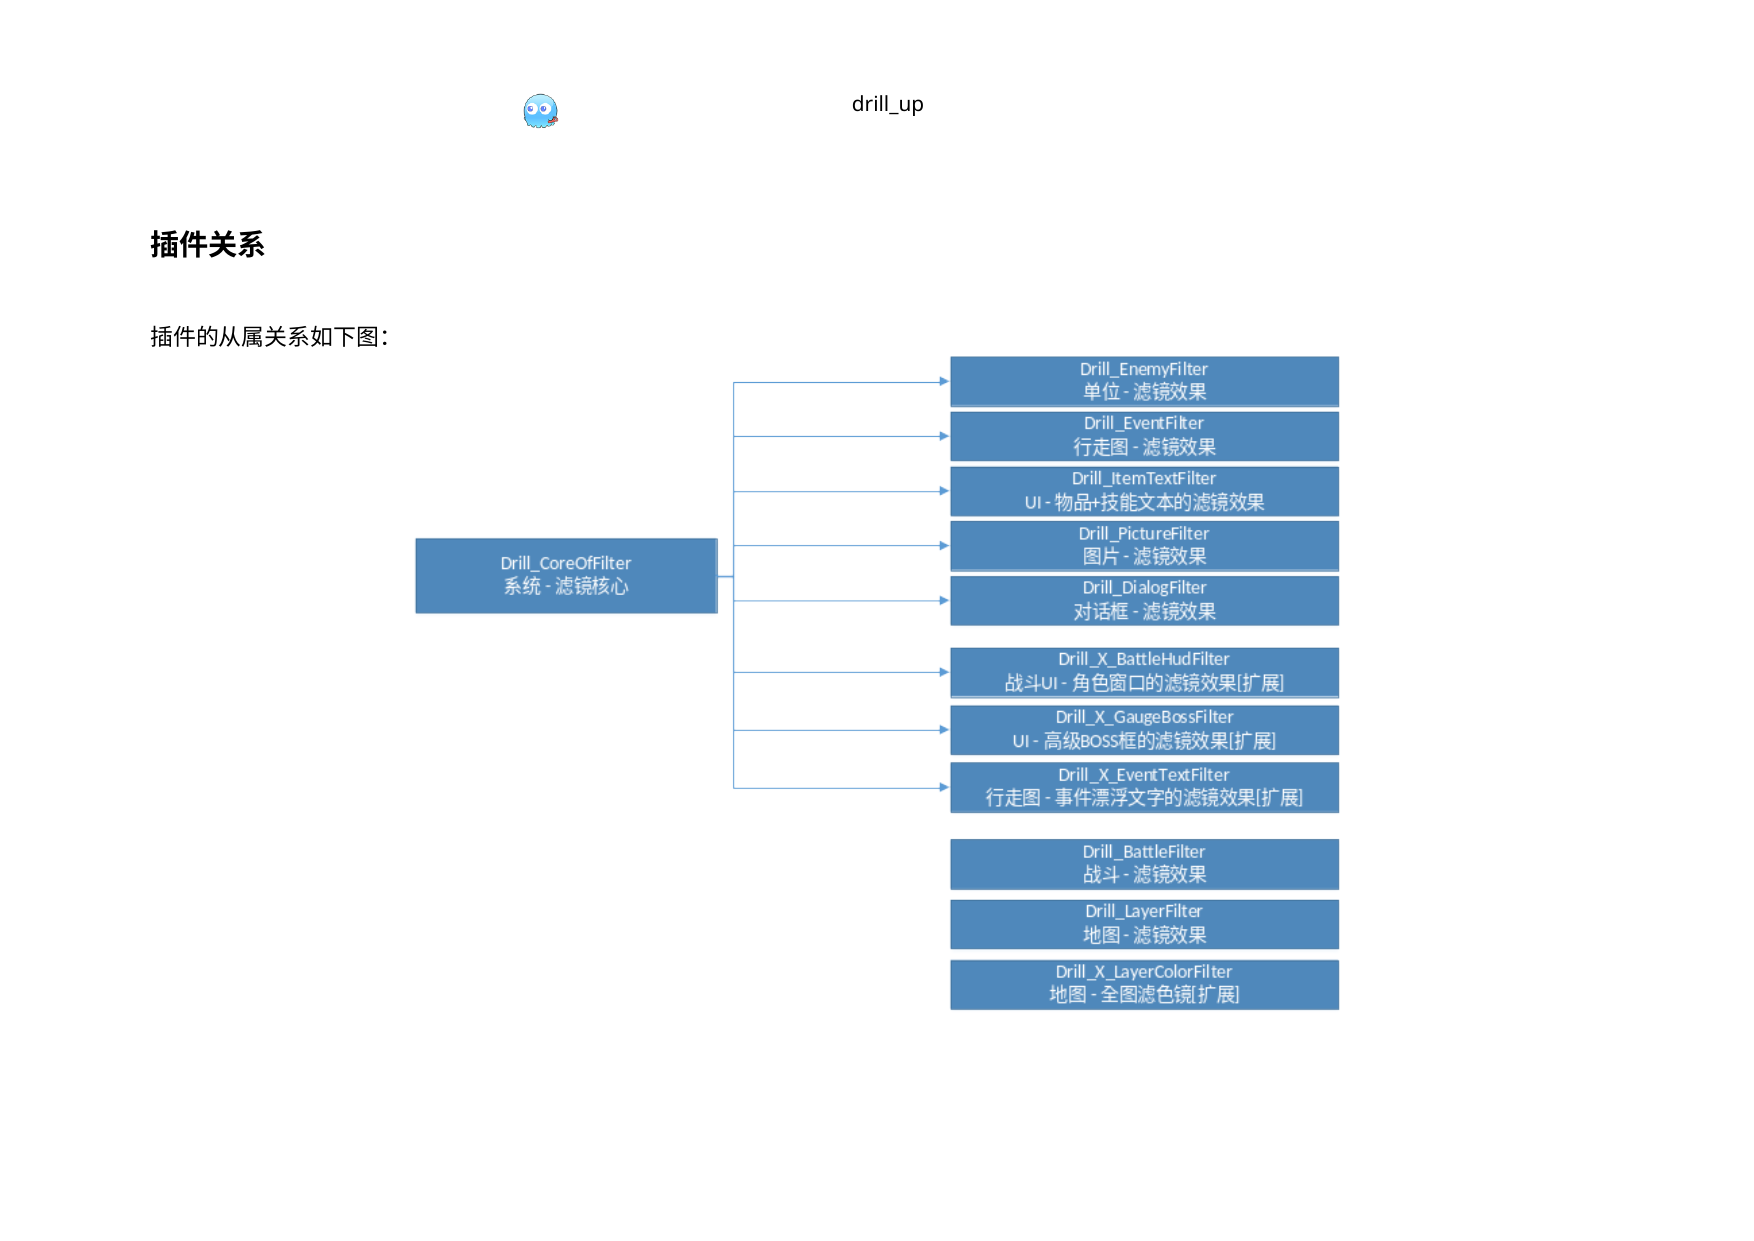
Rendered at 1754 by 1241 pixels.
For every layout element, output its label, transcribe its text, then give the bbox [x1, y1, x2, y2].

text 插件的从属关系如下图： [150, 318, 1604, 352]
picture [518, 88, 560, 130]
subtitle 插件关系 [150, 210, 1604, 275]
